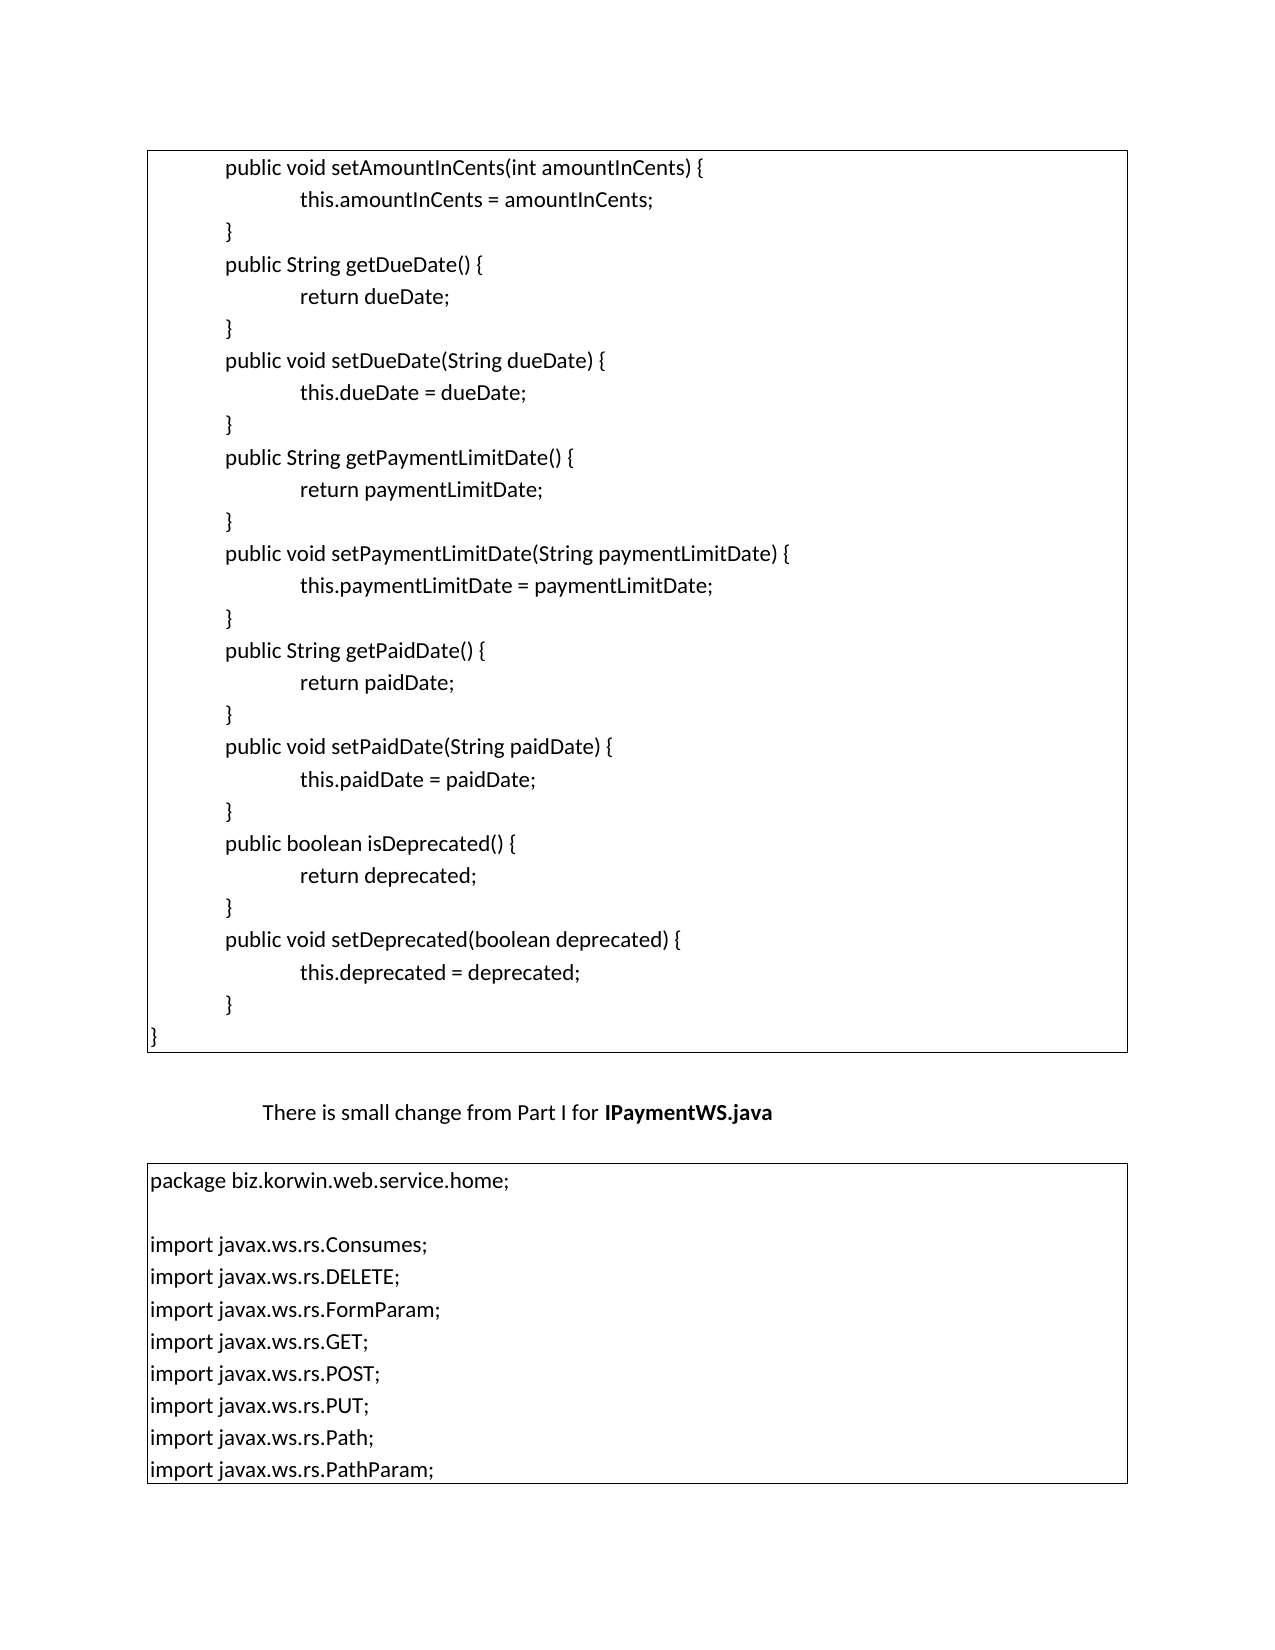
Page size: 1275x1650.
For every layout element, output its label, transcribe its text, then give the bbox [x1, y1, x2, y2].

list public void setPaidDate(String paidDate) { [148, 729, 1127, 761]
list return paidDate; [148, 665, 1127, 696]
list import javax.ws.rs.POST; [148, 1356, 1127, 1387]
list } [148, 214, 1127, 246]
list return dueDate; [148, 279, 1127, 310]
list this.dueDate = dueDate; [148, 375, 1127, 406]
list public String getDueDate() { [148, 247, 1127, 278]
list } [148, 697, 1127, 728]
list return paymentLimitDate; [148, 472, 1127, 503]
list } [148, 311, 1127, 342]
list } [148, 504, 1127, 535]
list import javax.ws.rs.Consumes; [148, 1227, 1127, 1258]
list } [148, 407, 1127, 439]
list There is small change from Part I for IPaymentWS.java [262, 1098, 1125, 1126]
list } [148, 890, 1127, 921]
list } [148, 601, 1127, 632]
list public String getPaidDate() { [148, 633, 1127, 664]
list return deprecated; [148, 858, 1127, 889]
list this.paymentLimitDate = paymentLimitDate; [148, 568, 1127, 599]
list this.deprecated = deprecated; [148, 955, 1127, 986]
list public void setPaymentLimitDate(String paymentLimitDate) { [148, 536, 1127, 567]
list import javax.ws.rs.FormParam; [148, 1292, 1127, 1323]
list import javax.ws.rs.GET; [148, 1324, 1127, 1355]
list public void setDueDate(String dueDate) { [148, 343, 1127, 374]
list import javax.ws.rs.DELETE; [148, 1259, 1127, 1291]
list public String getPaymentLimitDate() { [148, 440, 1127, 471]
list import javax.ws.rs.PUT; [148, 1388, 1127, 1419]
list public void setDeprecated(boolean deprecated) { [148, 922, 1127, 954]
list public boolean isDeprecated() { [148, 826, 1127, 857]
list import javax.ws.rs.Path; [148, 1420, 1127, 1451]
list } [148, 987, 1127, 1018]
list this.paidDate = paidDate; [148, 762, 1127, 793]
list public void setAmountInCents(int amountInCents) { [148, 151, 1127, 181]
list } [148, 794, 1127, 825]
list this.amountInCents = amountInCents; [148, 182, 1127, 213]
list import javax.ws.rs.PathParam; [148, 1452, 1127, 1483]
list package biz.korwin.web.service.home; [148, 1164, 1127, 1194]
list } [148, 1019, 1127, 1052]
